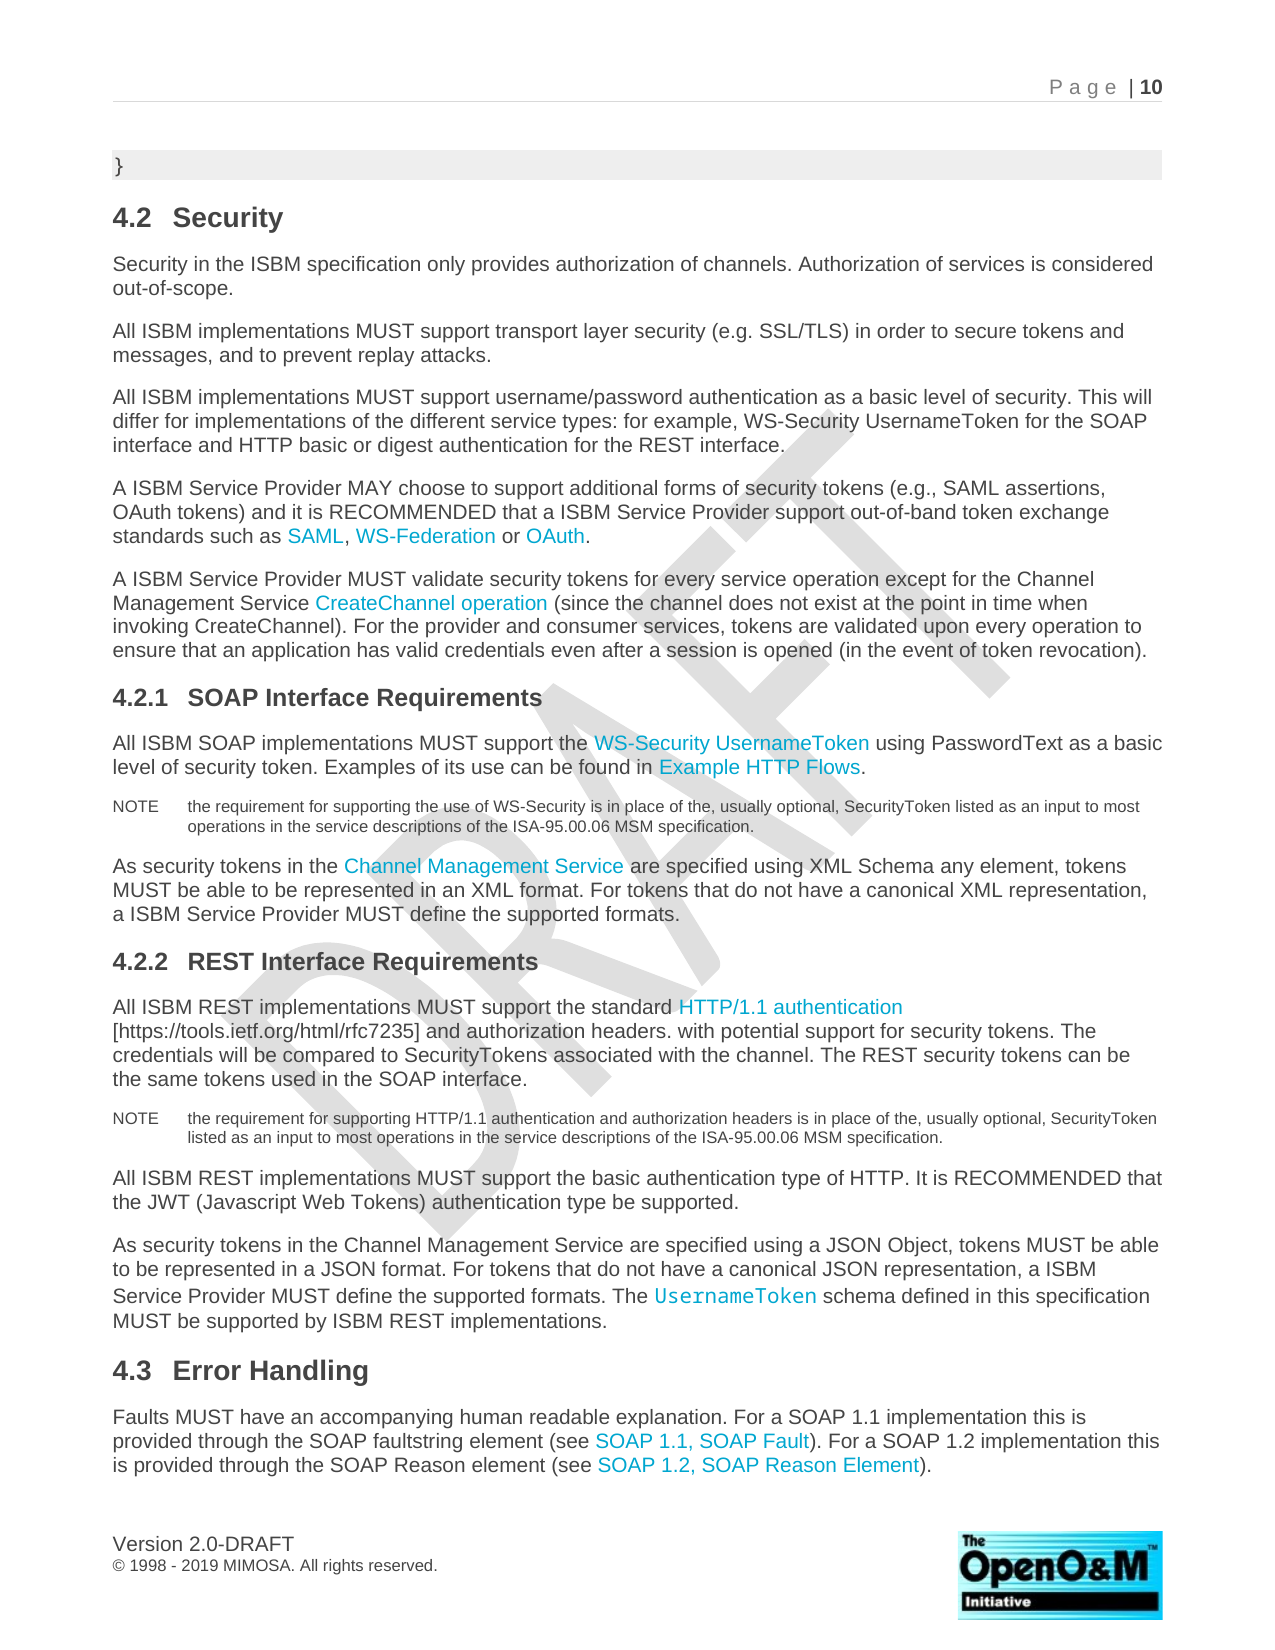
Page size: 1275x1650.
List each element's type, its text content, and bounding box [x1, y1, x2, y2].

text Faults MUST have an accompanying human readable explanation. For a SOAP 1.1 implementation this is provided through the SOAP faultstring element (see SOAP 1.1, SOAP Fault). For a SOAP 1.2 implementation this is provided through the SOAP Reason element (see SOAP 1.2, SOAP Reason Element). [112, 1405, 1162, 1477]
text NOTE the requirement for supporting the use of WS-Security is in place of the, usually optional, SecurityToken listed as an input to most operations in the service descriptions of the ISA-95.00.06 MSM specification. [112, 797, 1162, 836]
text All ISBM implementations MUST support username/password authentication as a basic level of security. This will differ for implementations of the different service types: for example, WS-Security UsernameToken for the SOAP interface and HTTP basic or digest authentication for the REST interface. [112, 385, 1162, 457]
text Security in the ISBM specification only provides authorization of channels. Authorization of services is considered out-of-scope. [112, 252, 1162, 300]
text All ISBM implementations MUST support transport layer security (e.g. SSL/TLS) in order to secure tokens and messages, and to prevent replay attacks. [112, 318, 1162, 366]
text } [112, 150, 1162, 180]
text All ISBM SOAP implementations MUST support the WS-Security UsernameToken using PasswordText as a basic level of security token. Examples of its use can be found in Example HTTP Flows. [112, 731, 1162, 778]
picture [957, 1531, 1156, 1620]
subtitle SOAP Interface Requirements [112, 683, 1162, 712]
text All ISBM REST implementations MUST support the standard HTTP/1.1 authentication [https://tools.ietf.org/html/rfc7235] and authorization headers. with potential support for security tokens. The credentials will be compared to SecurityTokens associated with the channel. The REST security tokens can be the same tokens used in the SOAP interface. [112, 994, 1162, 1090]
text NOTE the requirement for supporting HTTP/1.1 authentication and authorization headers is in place of the, usually optional, SecurityToken listed as an input to most operations in the service descriptions of the ISA-95.00.06 MSM specification. [112, 1109, 1162, 1147]
subtitle Error Handling [112, 1354, 1162, 1386]
text A ISBM Service Provider MUST validate security tokens for every service operation except for the Channel Management Service CreateChannel operation (since the channel does not exist at the point in time when invoking CreateChannel). For the provider and consumer services, tokens are validated upon every operation to ensure that an application has valid credentials even after a session is opened (in the event of token revocation). [112, 566, 1162, 662]
text As security tokens in the Channel Management Service are specified using a JSON Object, tokens MUST be able to be represented in a JSON format. For tokens that do not have a canonical JSON representation, a ISBM Service Provider MUST define the supported formats. The UsernameToken schema defined in this specification MUST be supported by ISBM REST implementations. [112, 1233, 1162, 1333]
subtitle Security [112, 201, 1162, 233]
text A ISBM Service Provider MAY choose to support additional forms of security tokens (e.g., SAML assertions, OAuth tokens) and it is RECOMMENDED that a ISBM Service Provider support out-of-band token exchange standards such as SAML, WS-Federation or OAuth. [112, 476, 1162, 548]
text All ISBM REST implementations MUST support the basic authentication type of HTTP. It is RECOMMENDED that the JWT (Javascript Web Tokens) authentication type be supported. [112, 1166, 1162, 1214]
picture [1147, 1537, 1156, 1544]
subtitle REST Interface Requirements [112, 947, 1162, 976]
text As security tokens in the Channel Management Service are specified using XML Schema any element, tokens MUST be able to be represented in an XML format. For tokens that do not have a canonical XML representation, a ISBM Service Provider MUST define the supported formats. [112, 854, 1162, 926]
